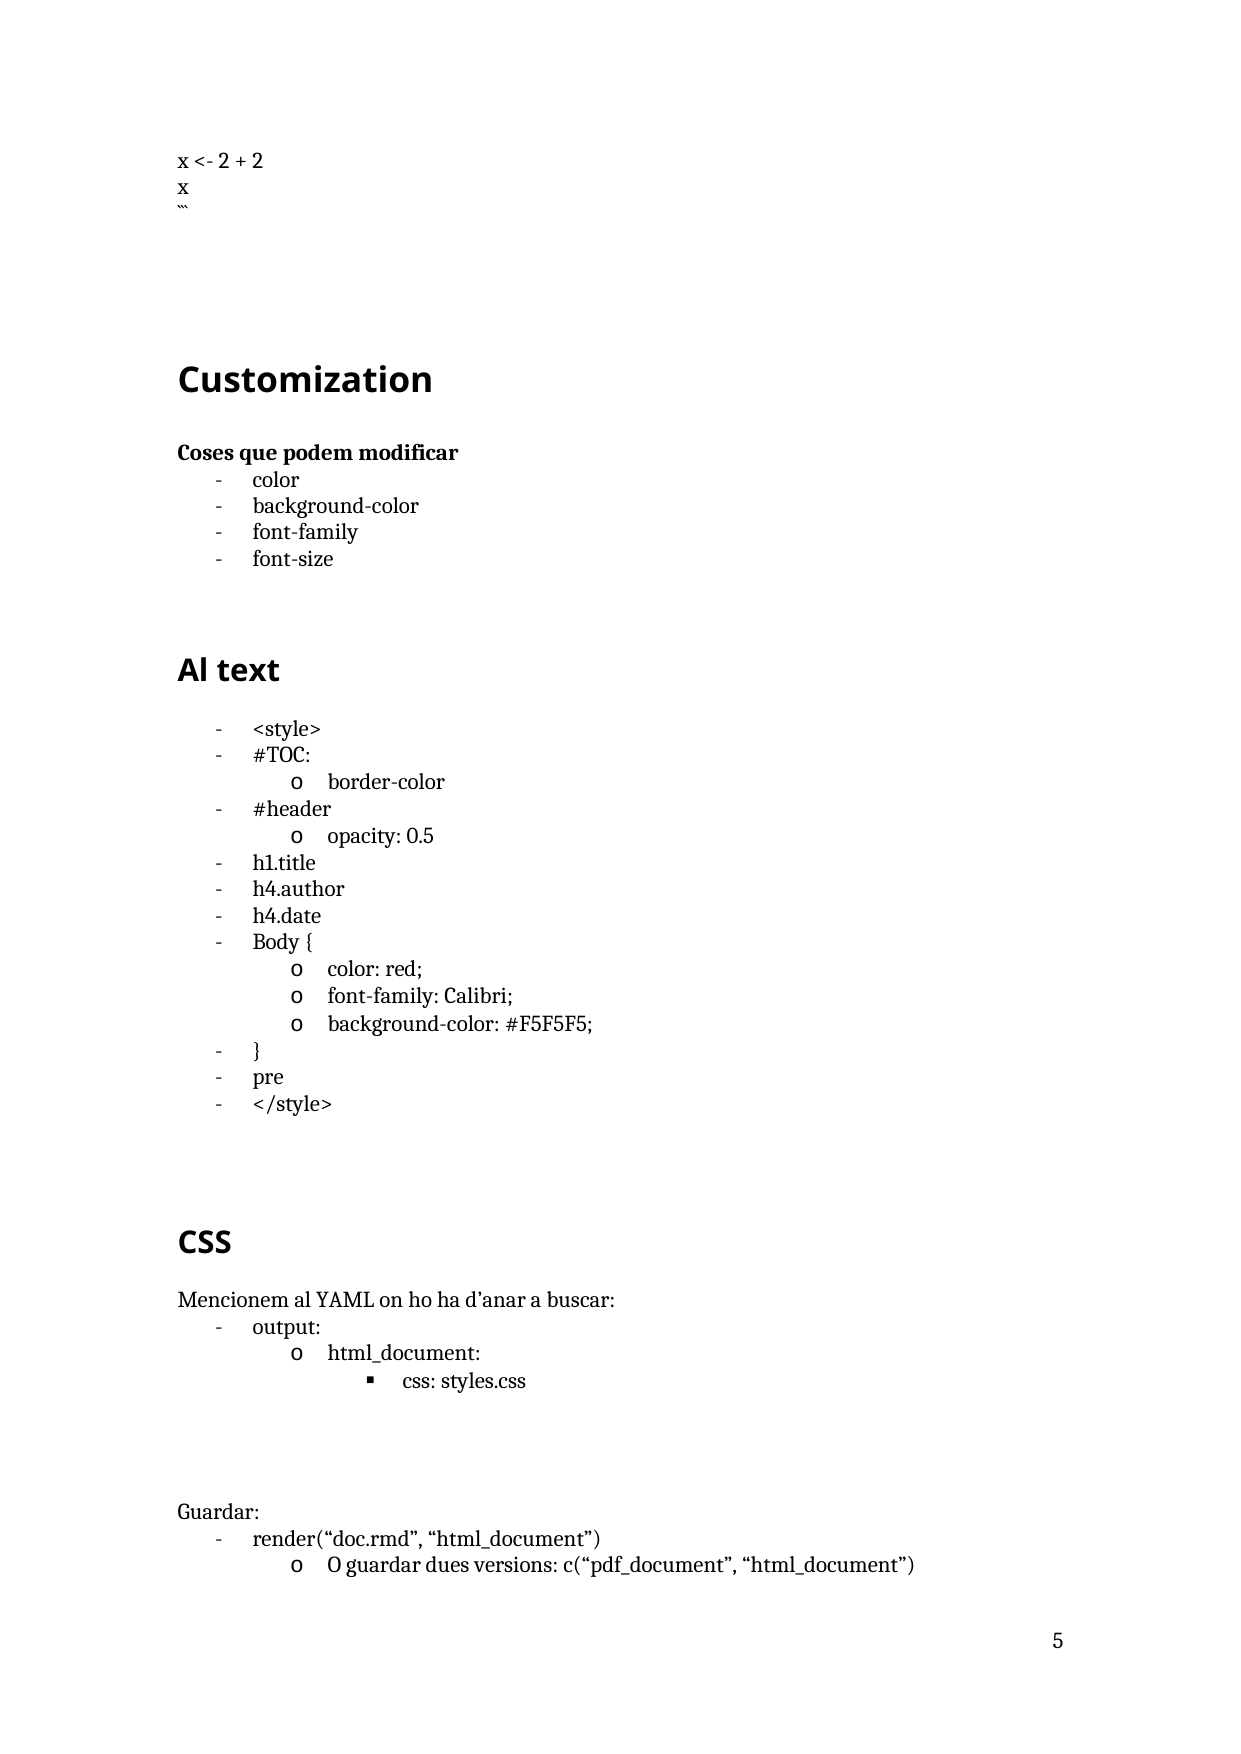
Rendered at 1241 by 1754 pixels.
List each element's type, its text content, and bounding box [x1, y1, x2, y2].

text ``` [177, 200, 1063, 227]
list color [215, 466, 1063, 493]
subtitle CSS [177, 1219, 1063, 1262]
subtitle Customization [177, 354, 1063, 403]
list h4.date [215, 903, 1063, 929]
text Guardar: [177, 1499, 1063, 1526]
list color: red; [290, 955, 1063, 983]
text Coses que podem modificar [177, 440, 1063, 466]
list html_document: [290, 1340, 1063, 1367]
list O guardar dues versions: c(“pdf_document”, “html_document”) [290, 1552, 1063, 1579]
list #header [215, 796, 1063, 822]
list font-family [215, 519, 1063, 546]
text x [177, 174, 1063, 200]
list font-family: Calibri; [290, 983, 1063, 1010]
list h1.title [215, 850, 1063, 876]
list font-size [215, 546, 1063, 572]
list } [215, 1038, 1063, 1064]
list #TOC: [215, 742, 1063, 768]
list render(“doc.rmd”, “html_document”) [215, 1526, 1063, 1552]
list </style> [215, 1091, 1063, 1117]
list css: styles.css [365, 1367, 1063, 1394]
list <style> [215, 716, 1063, 742]
list background-color [215, 493, 1063, 519]
list h4.author [215, 876, 1063, 903]
list border-color [290, 768, 1063, 796]
text Mencionem al YAML on ho ha d’anar a buscar: [177, 1287, 1063, 1313]
subtitle Al text [177, 648, 1063, 691]
list Body { [215, 929, 1063, 955]
text x <- 2 + 2 [177, 148, 1063, 174]
list background-color: #F5F5F5; [290, 1010, 1063, 1038]
list pre [215, 1064, 1063, 1091]
list output: [215, 1313, 1063, 1340]
list opacity: 0.5 [290, 822, 1063, 850]
